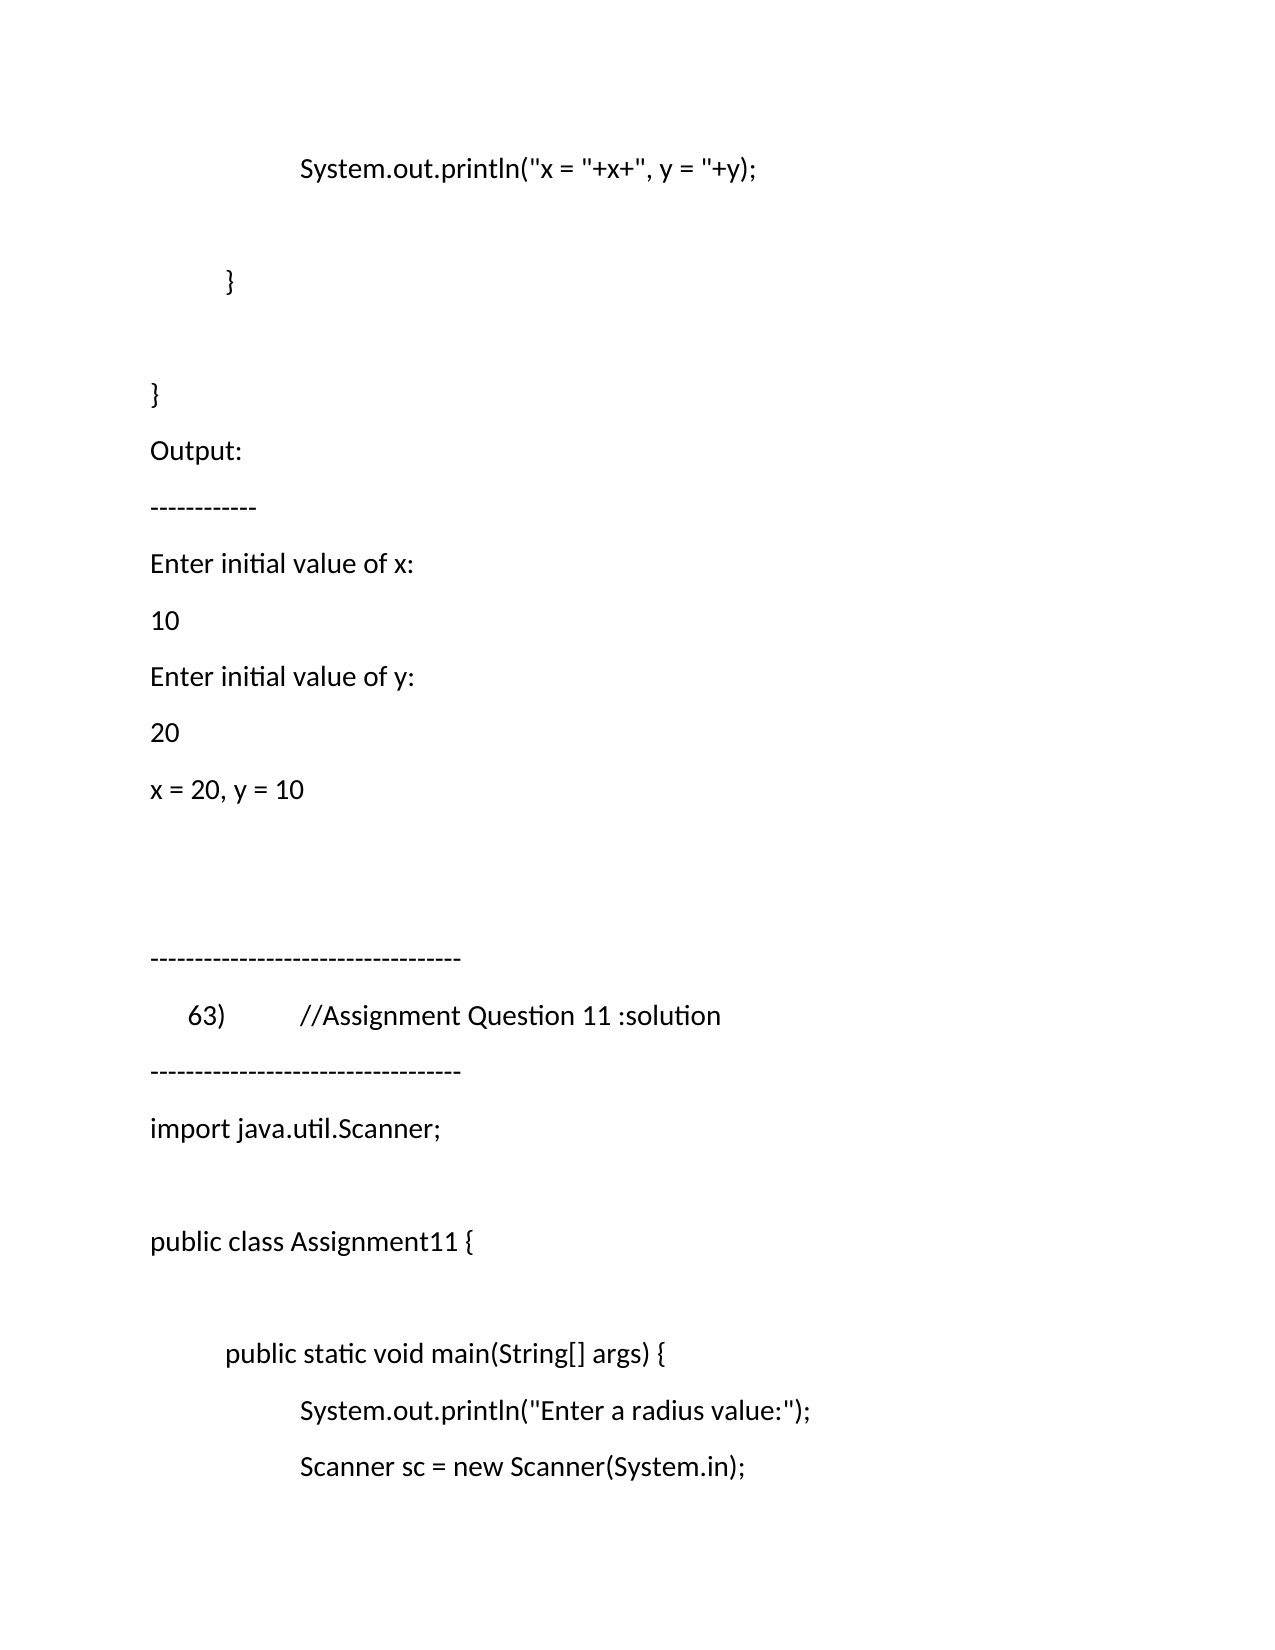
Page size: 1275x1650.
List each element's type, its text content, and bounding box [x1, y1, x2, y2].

text System.out.println("x = "+x+", y = "+y); [150, 150, 1125, 186]
text Enter initial value of y: [150, 658, 1125, 694]
text 10 [150, 602, 1125, 637]
text public static void main(String[] args) { [150, 1336, 1125, 1371]
text import java.util.Scanner; [150, 1110, 1125, 1145]
text ----------------------------------- [150, 1053, 1125, 1089]
text ------------ [150, 489, 1125, 524]
text Output: [150, 432, 1125, 468]
text Scanner sc = new Scanner(System.in); [150, 1448, 1125, 1484]
text } [150, 376, 1125, 411]
text 20 [150, 714, 1125, 750]
text ----------------------------------- [150, 940, 1125, 976]
list //Assignment Question 11 :solution [187, 997, 1125, 1032]
text System.out.println("Enter a radius value:"); [150, 1392, 1125, 1428]
text public class Assignment11 { [150, 1223, 1125, 1258]
text Enter initial value of x: [150, 545, 1125, 581]
text } [150, 263, 1125, 298]
text x = 20, y = 10 [150, 771, 1125, 807]
